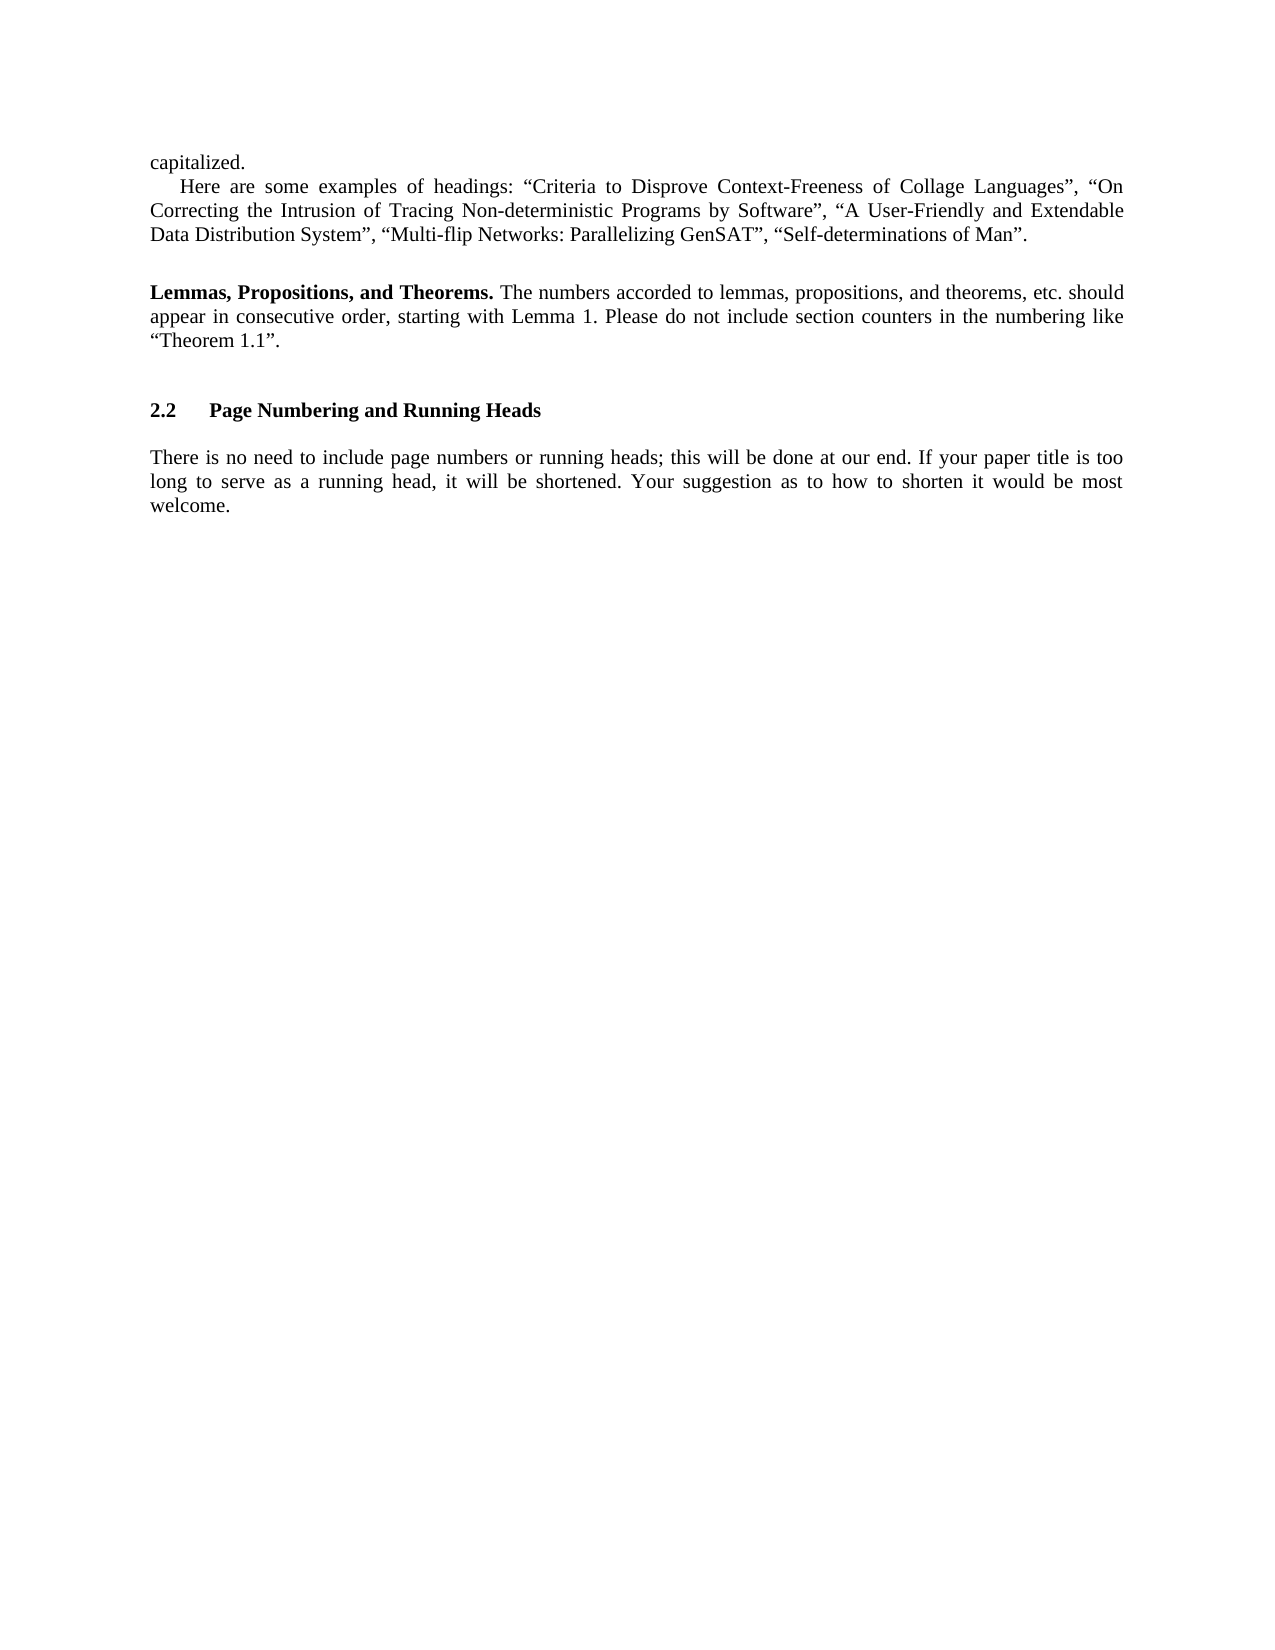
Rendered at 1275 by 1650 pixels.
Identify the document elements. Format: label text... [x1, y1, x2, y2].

text There is no need to include page numbers or running heads; this will be done at our end. If your paper title is too long to serve as a running head, it will be shortened. Your suggestion as to how to shorten it would be most welcome. [150, 444, 1125, 517]
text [150, 150, 1125, 174]
text 2.2 Page Numbering and Running Heads [150, 398, 1125, 422]
text Lemmas, Propositions, and Theorems. The numbers accorded to lemmas, propositions, and theorems, etc. should appear in consecutive order, starting with Lemma 1. Please do not include section counters in the numbering like “Theorem 1.1”. [150, 279, 1125, 352]
text Here are some examples of headings: “Criteria to Disprove Context-Freeness of Collage Languages”, “On Correcting the Intrusion of Tracing Non-deterministic Programs by Software”, “A User-Friendly and Extendable Data Distribution System”, “Multi-flip Networks: Parallelizing GenSAT”, “Self-determinations of Man”. [150, 174, 1125, 246]
